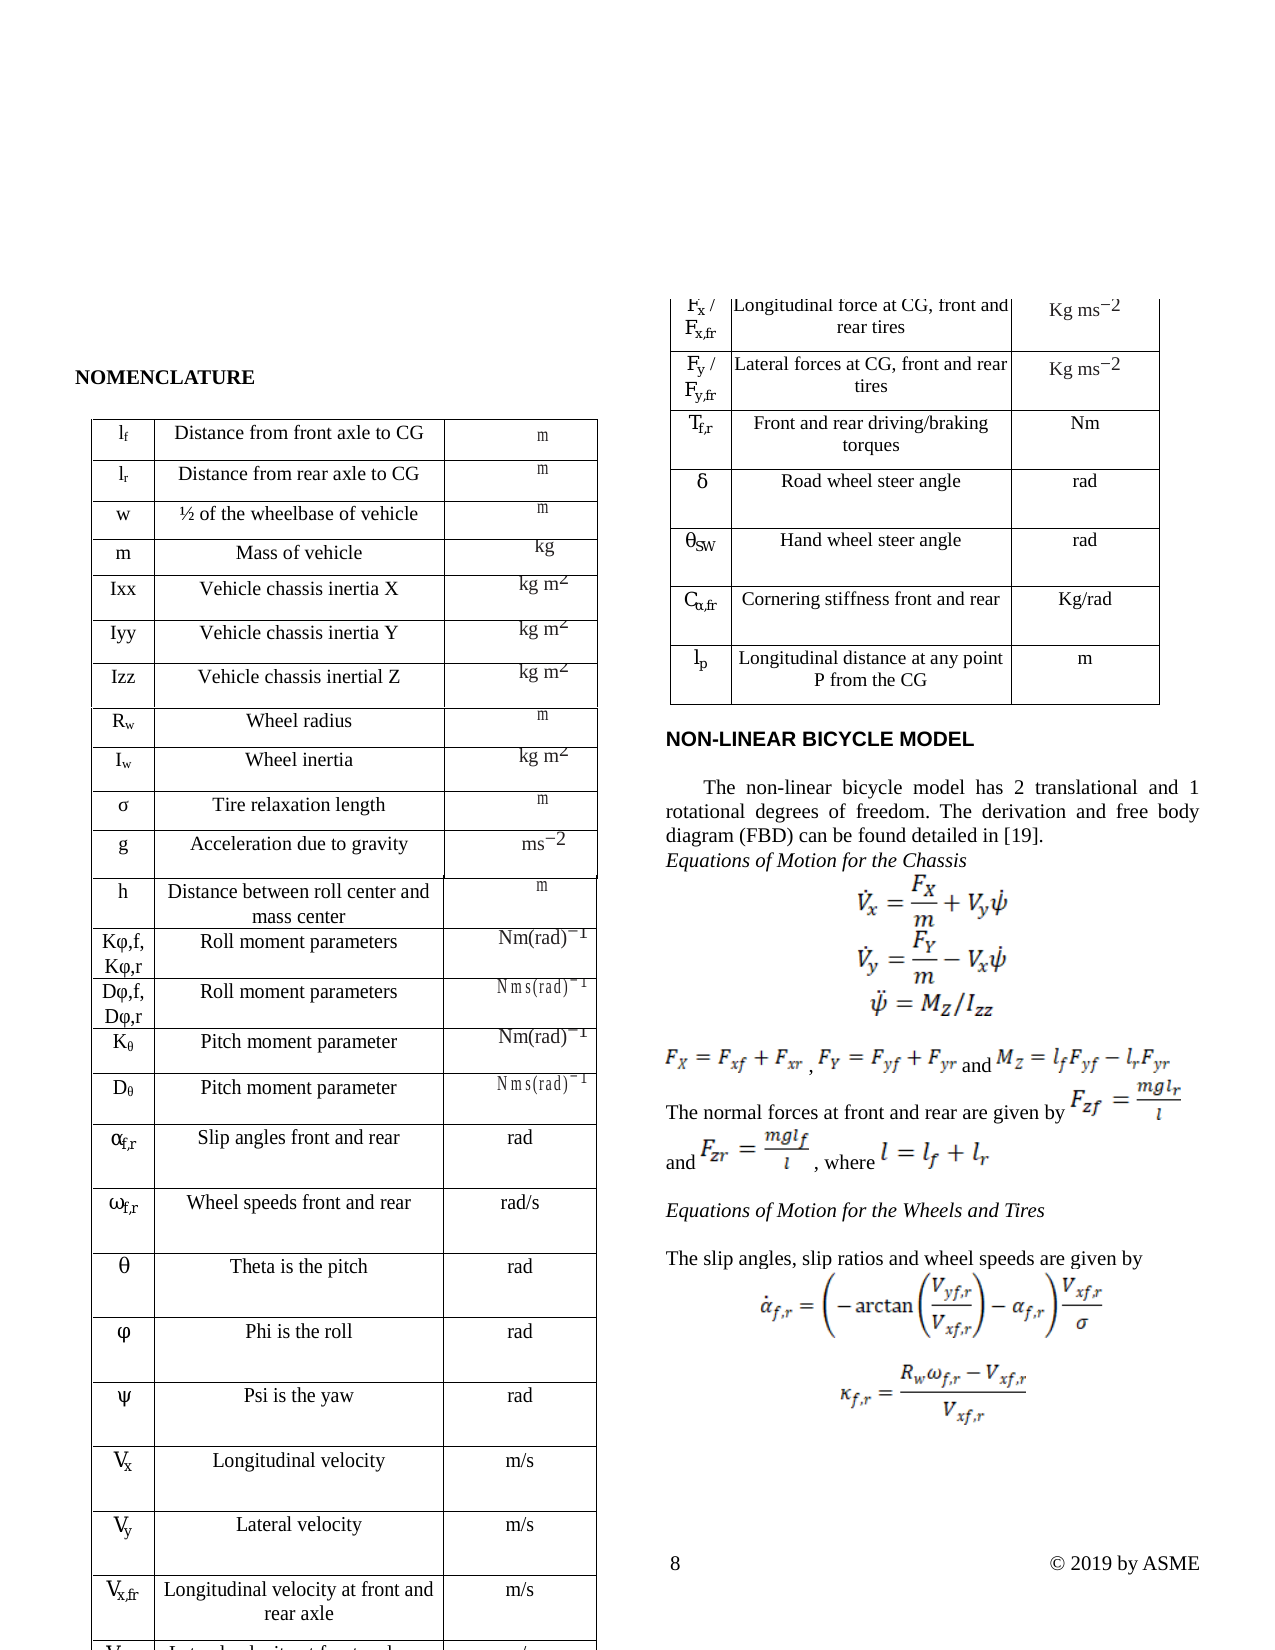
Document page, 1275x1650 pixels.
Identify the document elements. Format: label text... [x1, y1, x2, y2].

text The non-linear bicycle model has 2 translational and 1 rotational degrees of freedom. The derivation and free body diagram (FBD) can be found detailed in [19]. [666, 775, 1200, 847]
title Non-Linear bicycle model [666, 726, 1200, 750]
picture [760, 1269, 1106, 1338]
picture [700, 1123, 809, 1169]
picture [996, 1039, 1170, 1073]
text The slip angles, slip ratios and wheel speeds are given by [666, 1246, 1200, 1270]
picture [818, 1039, 957, 1073]
picture [880, 1136, 991, 1169]
text NOMENCLATURE [75, 365, 609, 389]
picture [857, 871, 1008, 1016]
picture [665, 1039, 804, 1073]
picture [840, 1361, 1026, 1425]
text Equations of Motion for the Chassis [666, 847, 1200, 872]
text Equations of Motion for the Wheels and Tires [666, 1198, 1200, 1222]
picture [1070, 1076, 1181, 1120]
